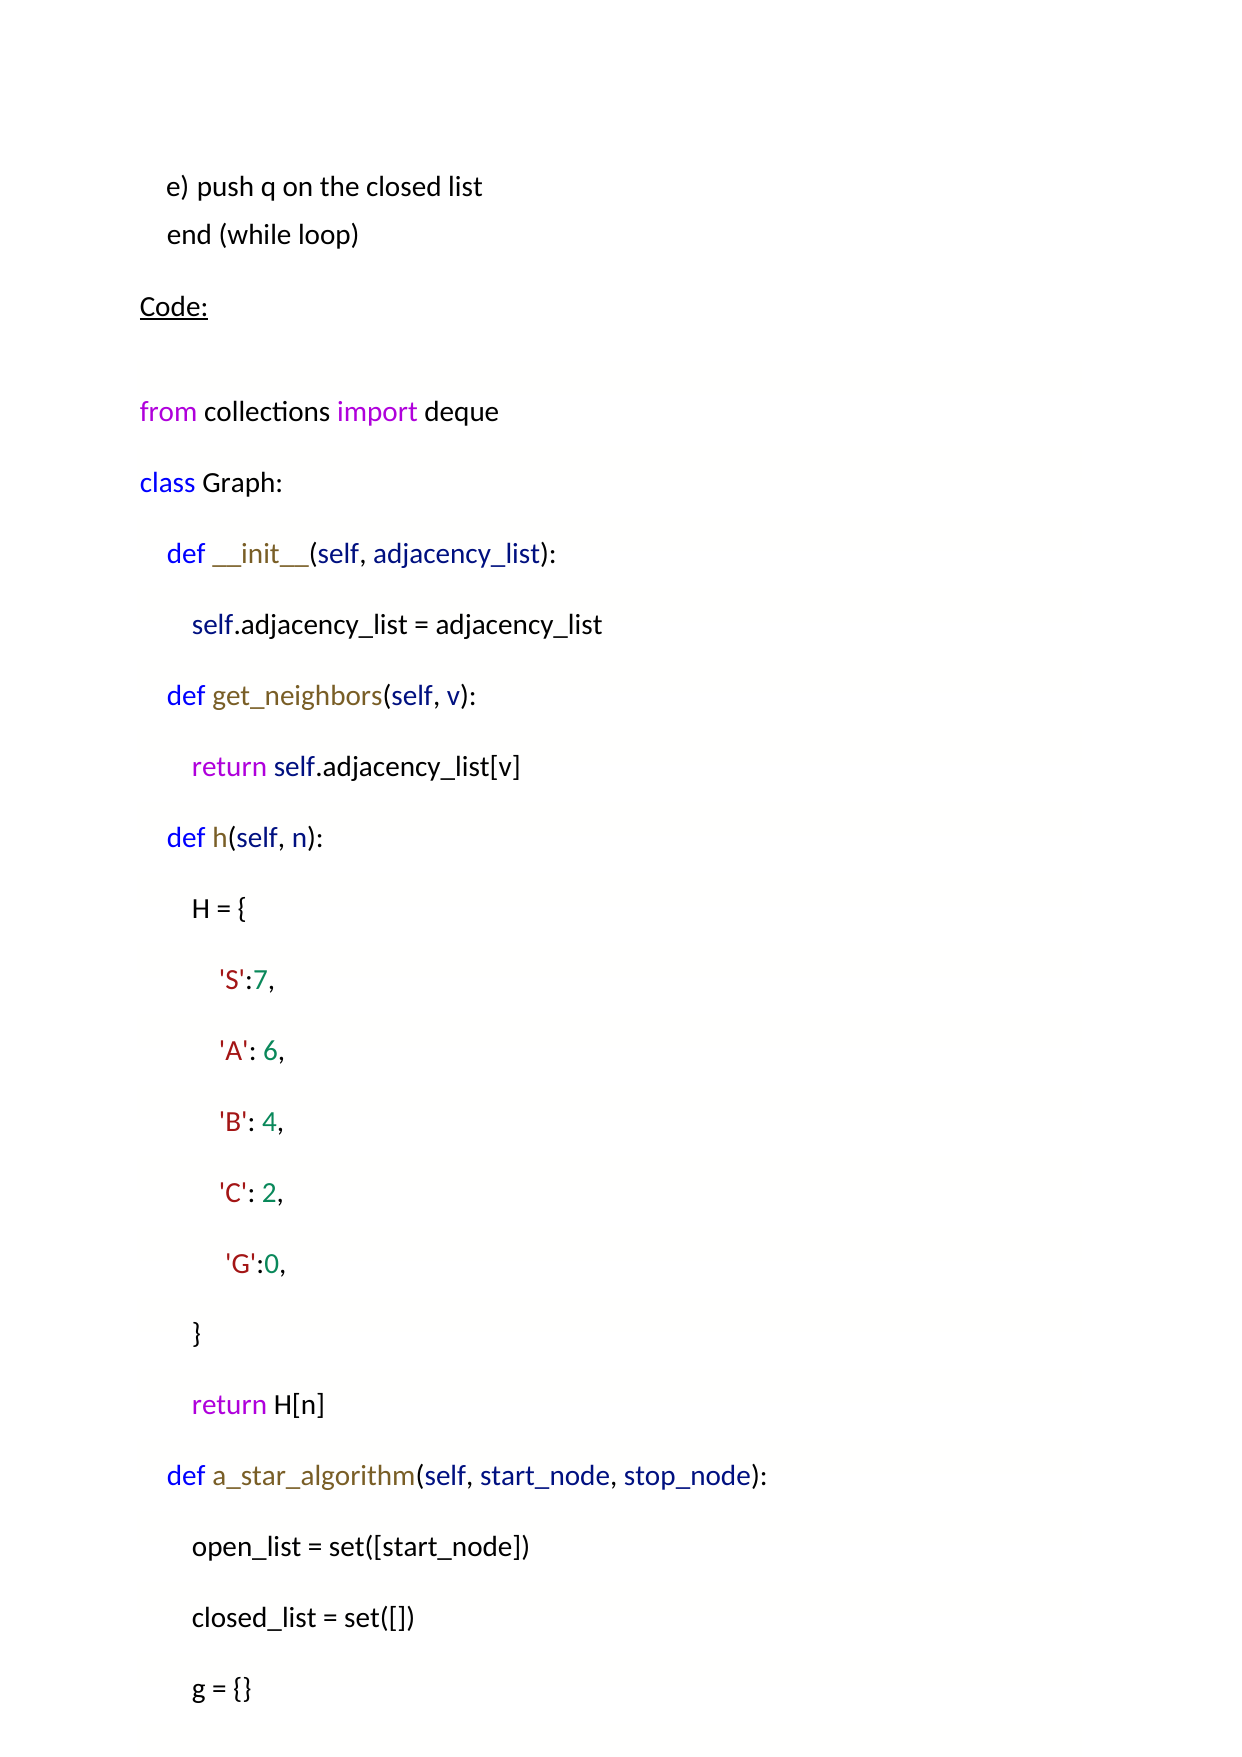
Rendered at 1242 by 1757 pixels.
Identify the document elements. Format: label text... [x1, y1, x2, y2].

text 'B': 4, [219, 1103, 1102, 1138]
text 'A': 6, [219, 1032, 1102, 1067]
text def h(self, n): [167, 819, 1102, 855]
list push q on the closed list end (while loop) [166, 168, 503, 252]
text def __init__(self, adjacency_list): [167, 535, 1102, 571]
text closed_list = set([]) [192, 1599, 1102, 1635]
text 'C': 2, [219, 1174, 1102, 1209]
text def a_star_algorithm(self, start_node, stop_node): [167, 1457, 1102, 1493]
text Code: [139, 288, 1102, 323]
text open_list = set([start_node]) [192, 1528, 1102, 1564]
text def get_neighbors(self, v): [167, 677, 1102, 713]
text self.adjacency_list = adjacency_list [192, 606, 1102, 642]
text H = { [192, 890, 1102, 926]
text return H[n] [192, 1386, 1102, 1422]
text } [192, 1316, 1102, 1351]
text 'S':7, [219, 961, 1102, 996]
text class Graph: [139, 464, 1102, 499]
text return self.adjacency_list[v] [192, 748, 1102, 784]
text from collections import deque [139, 393, 1102, 428]
text 'G':0, [225, 1245, 1102, 1280]
text g = {} [192, 1670, 1102, 1706]
